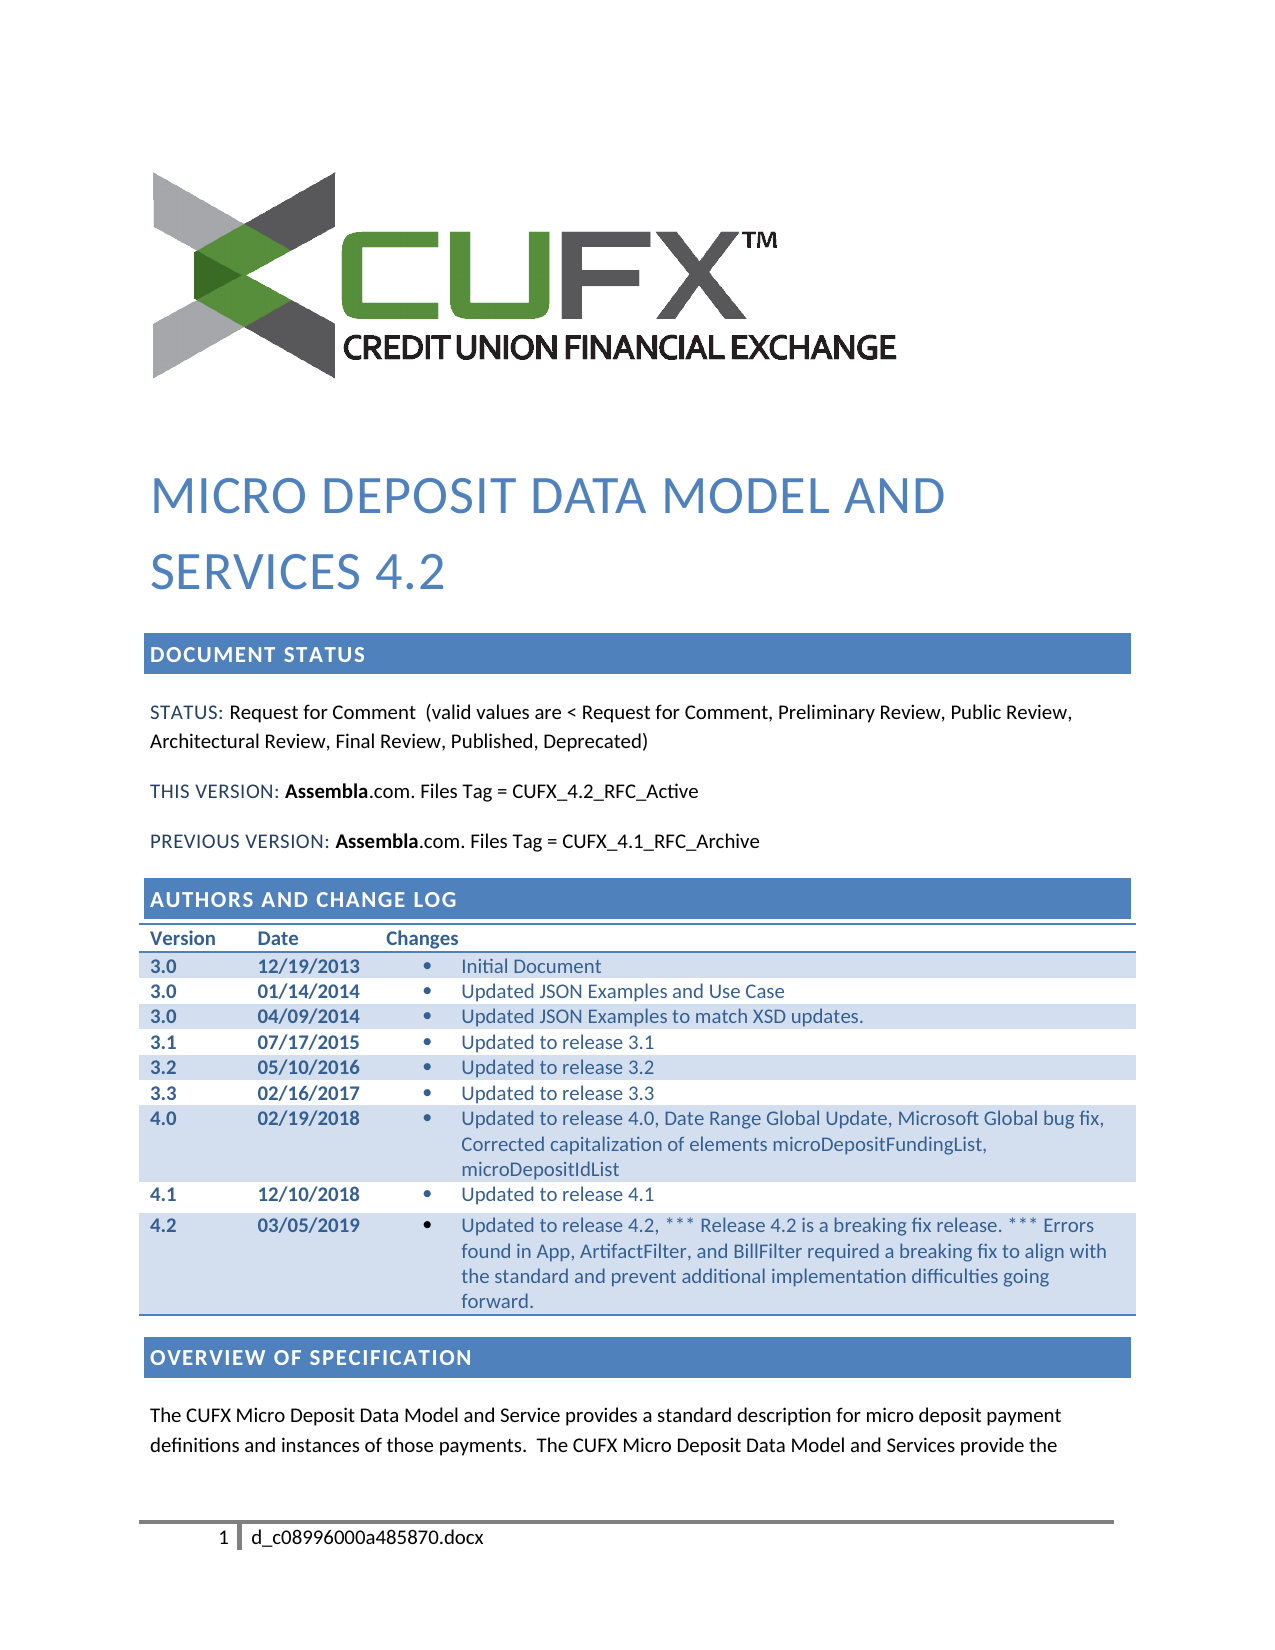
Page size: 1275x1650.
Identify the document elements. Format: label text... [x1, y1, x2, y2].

table_cell 05/10/2016 [246, 1055, 375, 1080]
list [150, 1403, 1125, 1457]
table_cell Updated JSON Examples and Use Case [375, 978, 1136, 1004]
table_cell 12/19/2013 [246, 953, 375, 978]
table_cell 02/19/2018 [246, 1105, 375, 1182]
table_cell 12/10/2018 [246, 1182, 375, 1212]
table_cell 07/17/2015 [246, 1029, 375, 1054]
table_cell 3.0 [139, 953, 246, 978]
table_cell 3.1 [139, 1029, 246, 1054]
table_cell Updated to release 4.0, Date Range Global Update, Microsoft Global bug fix, Corrected capitalization of elements microDepositFundingList, microDepositIdList [375, 1105, 1136, 1182]
table_cell 3.2 [139, 1055, 246, 1080]
table_cell 4.2 [139, 1213, 246, 1314]
table_cell 3.0 [139, 1004, 246, 1029]
table_cell Updated to release 3.3 [375, 1080, 1136, 1105]
table_cell 3.0 [139, 978, 246, 1004]
text status: Request for Comment (valid values are < Request for Comment, Preliminary Review, Public Review, Architectural Review, Final Review, Published, Deprecated) [150, 699, 1125, 753]
title Micro Deposit Data Model and Services 4.2 [150, 461, 1125, 603]
text This version: Assembla.com. Files Tag = CUFX_4.2_RFC_Active [150, 778, 1125, 803]
text Previous Version: Assembla.com. Files Tag = CUFX_4.1_RFC_Archive [150, 828, 1125, 853]
table_header Version [139, 925, 246, 951]
subtitle Overview of Specification [150, 1343, 1125, 1371]
table_cell Initial Document [375, 953, 1136, 978]
table_header Date [246, 925, 375, 951]
table_cell Updated to release 4.1 [375, 1182, 1136, 1212]
subtitle Document Status [150, 640, 1125, 668]
table_cell Updated JSON Examples to match XSD updates. [375, 1004, 1136, 1029]
table_cell 01/14/2014 [246, 978, 375, 1004]
table_cell Updated to release 3.2 [375, 1055, 1136, 1080]
subtitle Authors and Change Log [150, 885, 1125, 913]
table_cell 4.1 [139, 1182, 246, 1212]
table_cell 4.0 [139, 1105, 246, 1182]
table_header Changes [375, 925, 1136, 951]
table_cell Updated to release 4.2, *** Release 4.2 is a breaking fix release. *** Errors found in App, ArtifactFilter, and BillFilter required a breaking fix to align with the standard and prevent additional implementation difficulties going forward. [375, 1213, 1136, 1314]
picture [150, 170, 901, 382]
table_cell Updated to release 3.1 [375, 1029, 1136, 1054]
table_cell 02/16/2017 [246, 1080, 375, 1105]
table_cell 3.3 [139, 1080, 246, 1105]
table_cell 03/05/2019 [246, 1213, 375, 1314]
table_cell 04/09/2014 [246, 1004, 375, 1029]
